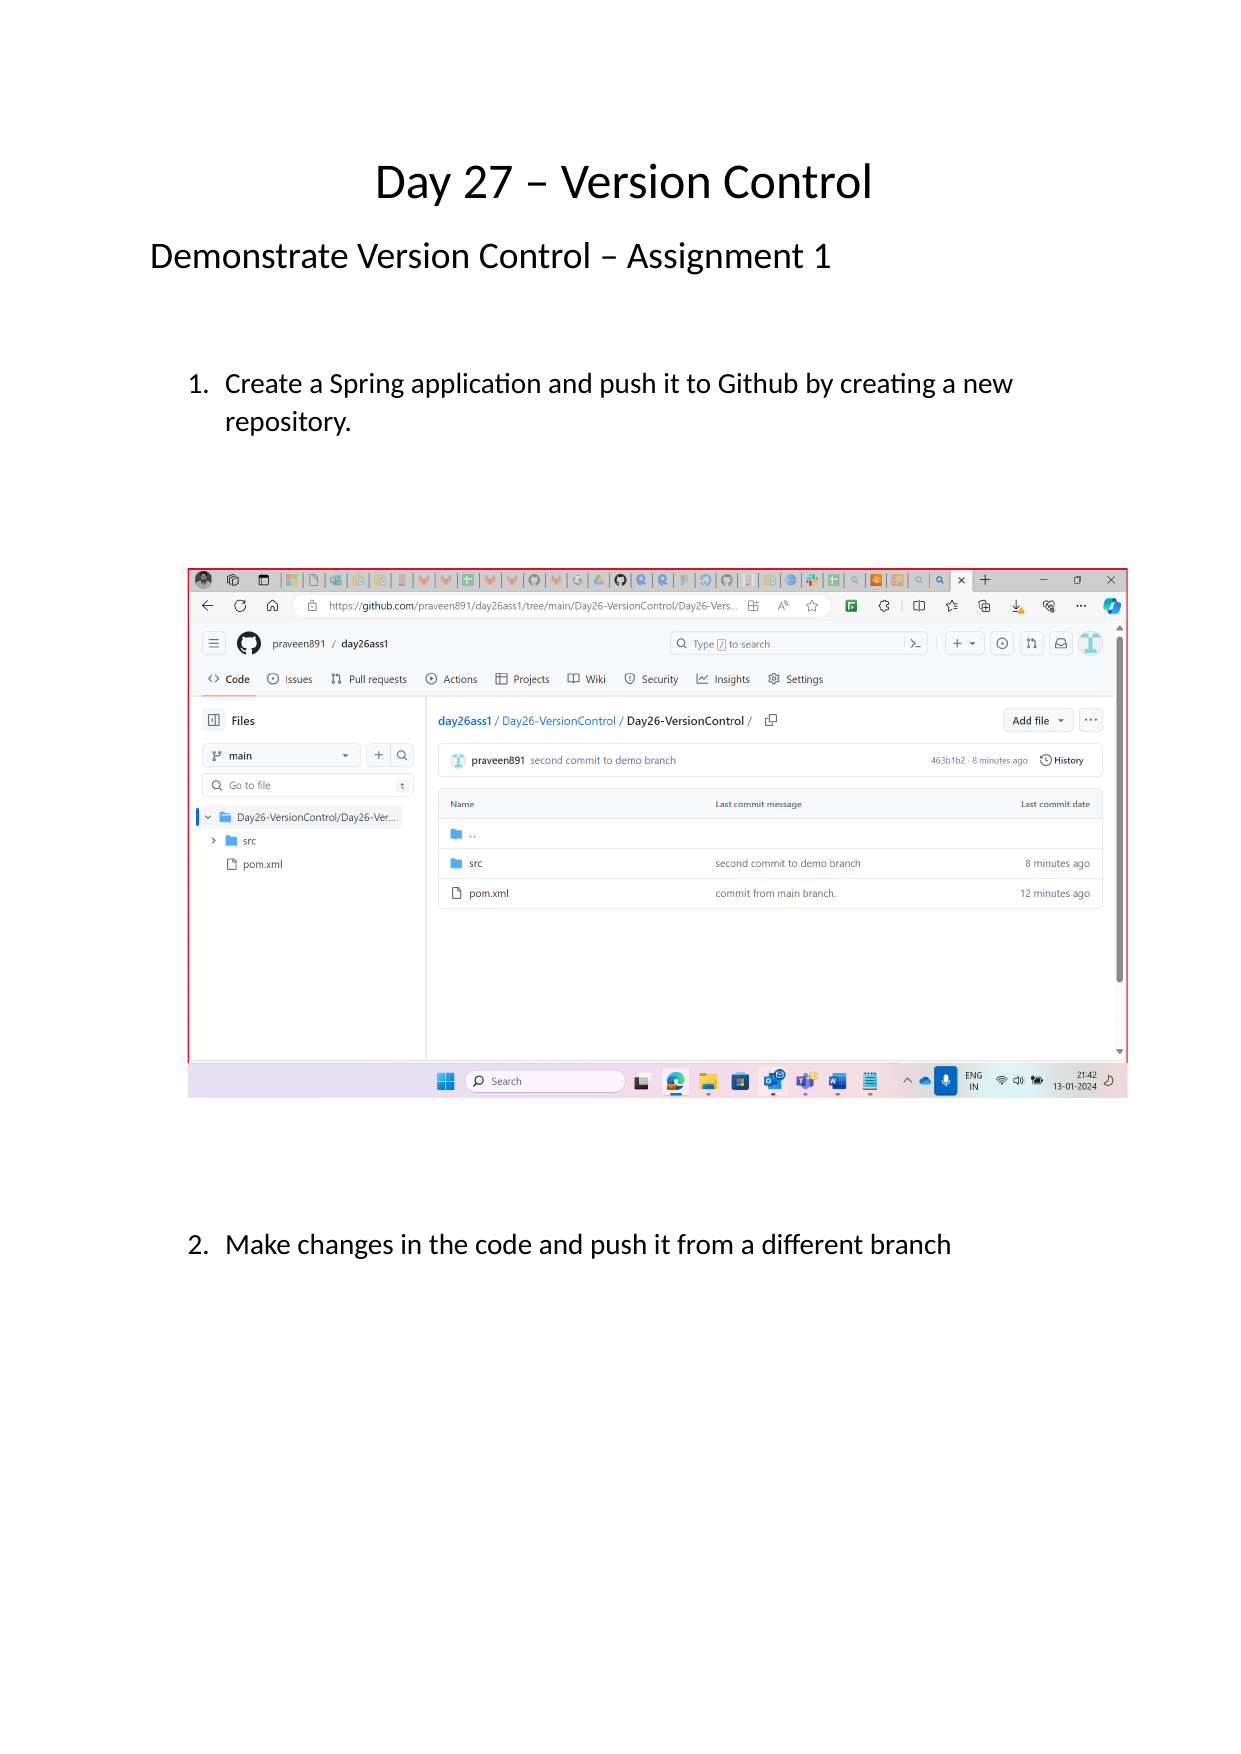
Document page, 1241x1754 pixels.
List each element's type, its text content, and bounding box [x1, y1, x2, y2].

list Make changes in the code and push it from a different branch [187, 1226, 1090, 1262]
picture [187, 568, 1128, 1098]
list Create a Spring application and push it to Github by creating a new repository. [187, 365, 1090, 439]
text Demonstrate Version Control – Assignment 1 [150, 232, 1090, 278]
text Day 27 – Version Control [300, 150, 1090, 211]
